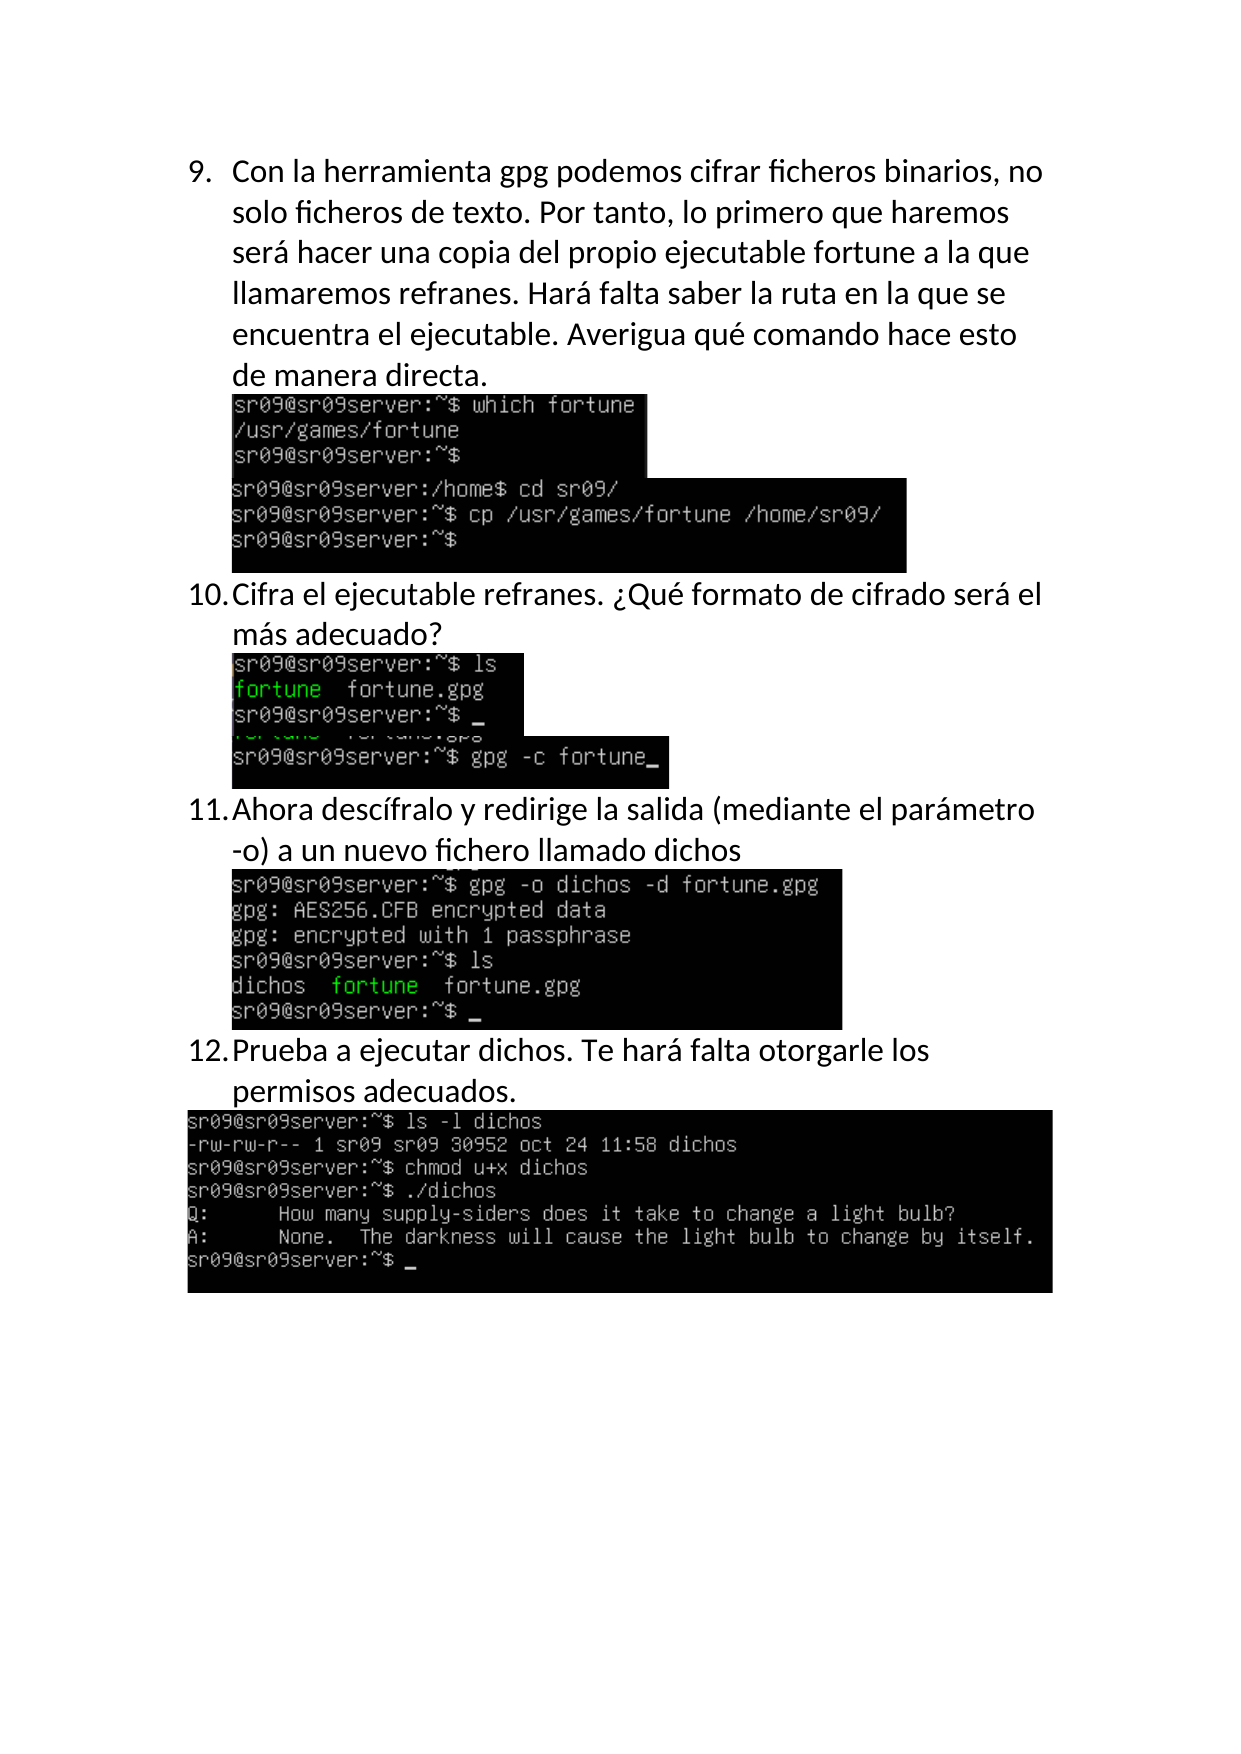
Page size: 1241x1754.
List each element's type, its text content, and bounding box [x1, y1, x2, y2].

picture [231, 653, 670, 789]
picture [187, 1110, 1053, 1293]
list Prueba a ejecutar dichos. Te hará falta otorgarle los permisos adecuados. [187, 1029, 1053, 1110]
list Con la herramienta gpg podemos cifrar ficheros binarios, no solo ficheros de texto. Por tanto, lo primero que haremos será hacer una copia del propio ejecutable fortune a la que llamaremos refranes. Hará falta saber la ruta en la que se encuentra el ejecutable. Averigua qué comando hace esto de manera directa. [187, 150, 1053, 394]
picture [231, 394, 907, 573]
list Ahora descífralo y redirige la salida (mediante el parámetro -o) a un nuevo fichero llamado dichos [187, 788, 1053, 870]
picture [231, 869, 843, 1030]
list Cifra el ejecutable refranes. ¿Qué formato de cifrado será el más adecuado? [187, 572, 1053, 654]
